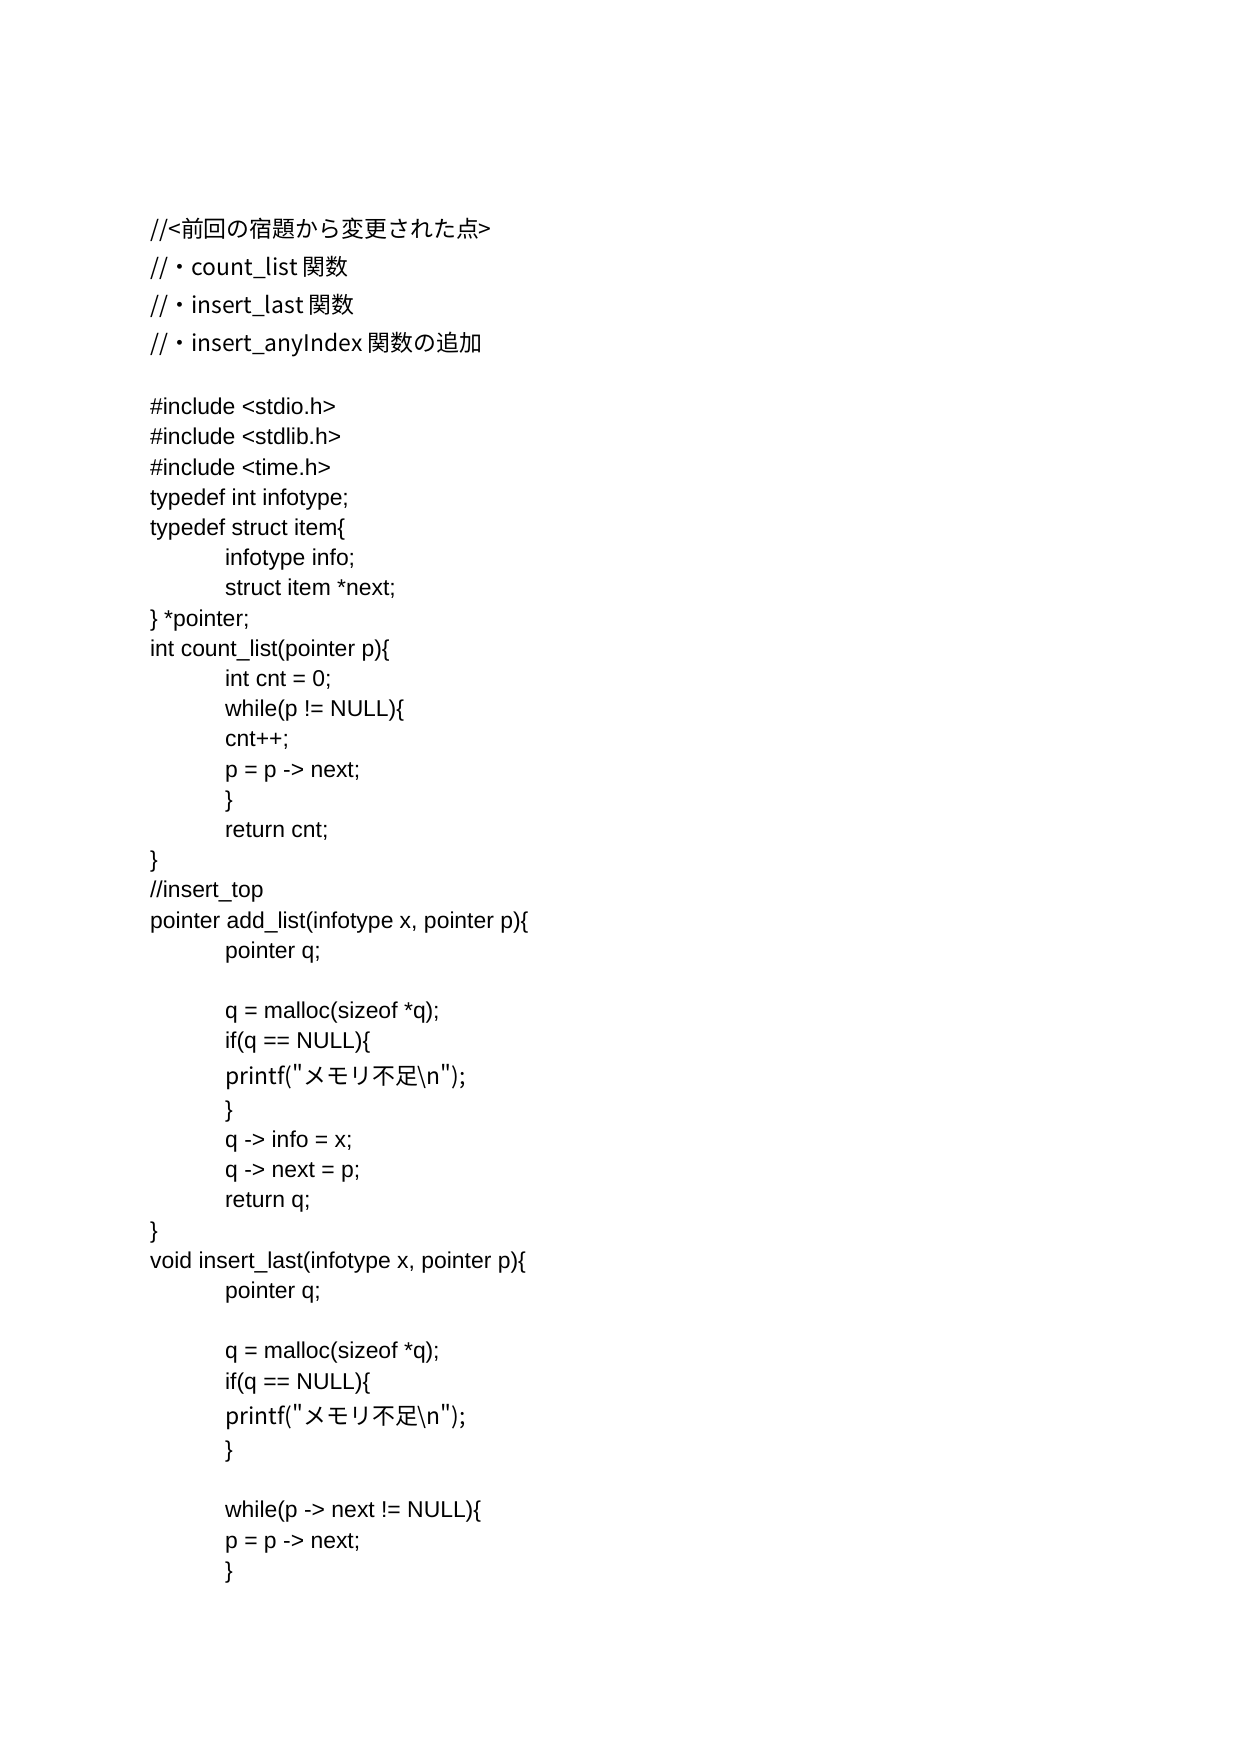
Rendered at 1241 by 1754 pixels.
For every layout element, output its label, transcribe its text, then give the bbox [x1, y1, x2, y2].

text //・count_list関数 [150, 248, 1090, 282]
text int count_list(pointer p){ [150, 635, 1090, 661]
text return q; [150, 1186, 1090, 1213]
text } *pointer; [150, 604, 1090, 631]
text cnt++; [150, 725, 1090, 752]
text while(p -> next != NULL){ [150, 1496, 1090, 1523]
text printf("メモリ不足\n"); [150, 1058, 1090, 1091]
text p = p -> next; [150, 1527, 1090, 1553]
text return cnt; [150, 816, 1090, 842]
text struct item *next; [150, 574, 1090, 601]
text } [150, 1557, 1090, 1583]
text if(q == NULL){ [150, 1027, 1090, 1054]
text } [150, 1217, 1090, 1243]
text typedef struct item{ [150, 514, 1090, 540]
text void insert_last(infotype x, pointer p){ [150, 1247, 1090, 1273]
text //<前回の宿題から変更された点> [150, 210, 1090, 244]
text #include <stdio.h> [150, 393, 1090, 419]
text } [150, 1096, 1090, 1122]
text if(q == NULL){ [150, 1368, 1090, 1394]
text typedef int infotype; [150, 484, 1090, 510]
text #include <stdlib.h> [150, 423, 1090, 450]
text printf("メモリ不足\n"); [150, 1398, 1090, 1431]
text int cnt = 0; [150, 665, 1090, 691]
text q = malloc(sizeof *q); [150, 997, 1090, 1024]
text #include <time.h> [150, 453, 1090, 480]
text p = p -> next; [150, 756, 1090, 782]
text //・insert_anyIndex関数の追加 [150, 325, 1090, 358]
text pointer add_list(infotype x, pointer p){ [150, 907, 1090, 933]
text pointer q; [150, 1277, 1090, 1303]
text } [150, 846, 1090, 873]
text } [150, 786, 1090, 812]
text q -> next = p; [150, 1156, 1090, 1183]
text //insert_top [150, 876, 1090, 903]
text infotype info; [150, 544, 1090, 571]
text pointer q; [150, 937, 1090, 963]
text q -> info = x; [150, 1126, 1090, 1152]
text //・insert_last関数 [150, 287, 1090, 320]
text while(p != NULL){ [150, 695, 1090, 722]
text q = malloc(sizeof *q); [150, 1337, 1090, 1364]
text } [150, 1436, 1090, 1462]
